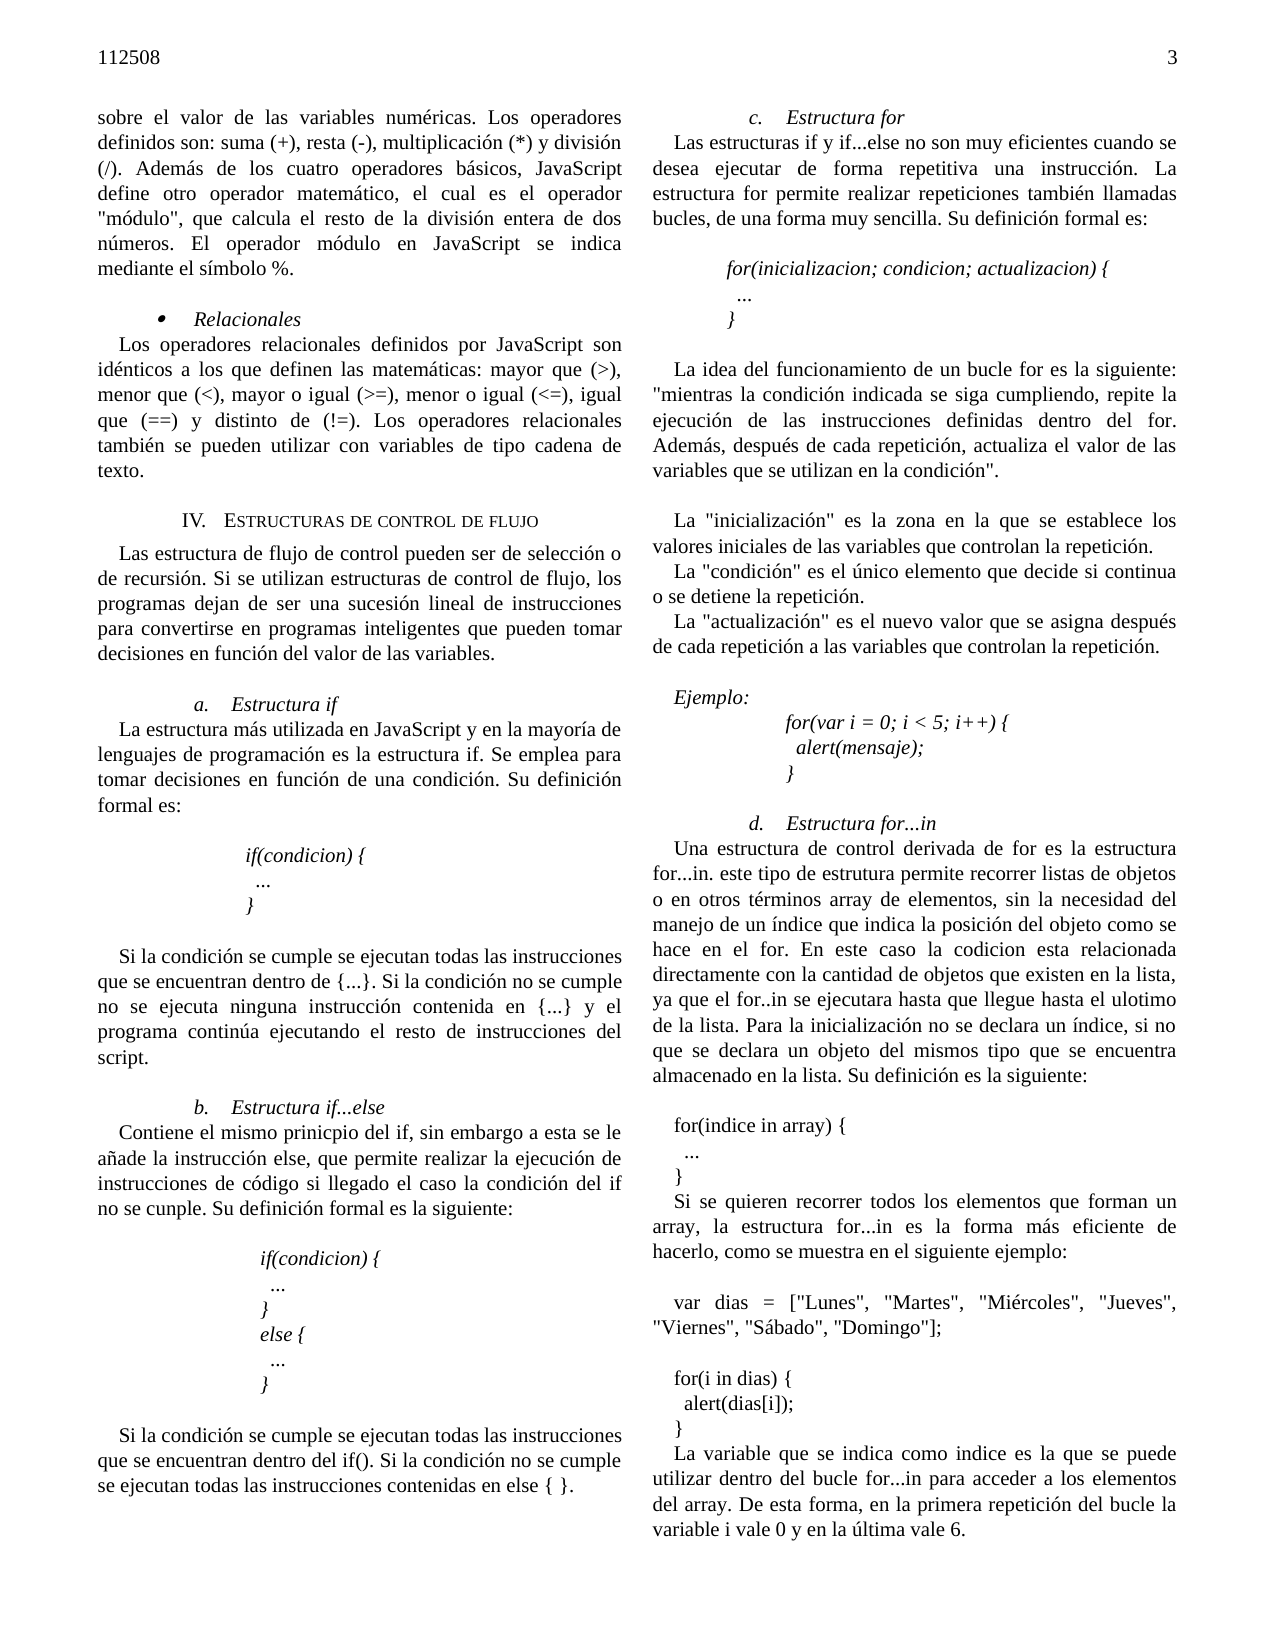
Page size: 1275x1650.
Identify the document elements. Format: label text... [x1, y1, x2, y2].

text Las estructuras if y if...else no son muy eficientes cuando se desea ejecutar de forma repetitiva una instrucción. La estructura for permite realizar repeticiones también llamadas bucles, de una forma muy sencilla. Su definición formal es: [652, 130, 1177, 230]
text } [652, 760, 1177, 784]
text } [97, 893, 622, 917]
text } [97, 1297, 622, 1321]
text for(indice in array) { [652, 1113, 1177, 1137]
text var dias = ["Lunes", "Martes", "Miércoles", "Jueves", "Viernes", "Sábado", "Domingo"]; [652, 1290, 1177, 1339]
text Los operadores relacionales definidos por JavaScript son idénticos a los que definen las matemáticas: mayor que (>), menor que (<), mayor o igual (>=), menor o igual (<=), igual que (==) y distinto de (!=). Los operadores relacionales también se pueden utilizar con variables de tipo cadena de texto. [97, 332, 622, 482]
text Si se quieren recorrer todos los elementos que forman un array, la estructura for...in es la forma más eficiente de hacerlo, como se muestra en el siguiente ejemplo: [652, 1189, 1177, 1263]
text } [652, 1416, 1177, 1440]
text Ejemplo: [652, 685, 1177, 709]
text for(var i = 0; i < 5; i++) { [652, 710, 1177, 734]
text if(condicion) { [97, 843, 622, 867]
text alert(mensaje); [652, 735, 1177, 759]
list Estructura for...in [748, 811, 1177, 835]
text } [652, 307, 1177, 331]
list Estructura if...else [193, 1095, 622, 1119]
list Estructura for [748, 105, 1177, 129]
text ... [97, 868, 622, 892]
text for(inicializacion; condicion; actualizacion) { [652, 256, 1177, 280]
text } [652, 1164, 1177, 1188]
text Una estructura de control derivada de for es la estructura for...in. este tipo de estrutura permite recorrer listas de objetos o en otros términos array de elementos, sin la necesidad del manejo de un índice que indica la posición del objeto como se hace en el for. En este caso la codicion esta relacionada directamente con la cantidad de objetos que existen en la lista, ya que el for..in se ejecutara hasta que llegue hasta el ulotimo de la lista. Para la inicialización no se declara un índice, si no que se declara un objeto del mismos tipo que se encuentra almacenado en la lista. Su definición es la siguiente: [652, 836, 1177, 1087]
text } [97, 1372, 622, 1396]
text ... [97, 1272, 622, 1296]
text La "actualización" es el nuevo valor que se asigna después de cada repetición a las variables que controlan la repetición. [652, 609, 1177, 658]
text La idea del funcionamiento de un bucle for es la siguiente: "mientras la condición indicada se siga cumpliendo, repite la ejecución de las instrucciones definidas dentro del for. Además, después de cada repetición, actualiza el valor de las variables que se utilizan en la condición". [652, 357, 1177, 482]
text Contiene el mismo prinicpio del if, sin embargo a esta se le añade la instrucción else, que permite realizar la ejecución de instrucciones de código si llegado el caso la condición del if no se cunple. Su definición formal es la siguiente: [97, 1120, 622, 1220]
text ... [652, 281, 1177, 306]
text La estructura más utilizada en JavaScript y en la mayoría de lenguajes de programación es la estructura if. Se emplea para tomar decisiones en función de una condición. Su definición formal es: [97, 717, 622, 817]
text else { [97, 1322, 622, 1346]
text ... [97, 1347, 622, 1371]
text ... [652, 1138, 1177, 1163]
text La "inicialización" es la zona en la que se establece los valores iniciales de las variables que controlan la repetición. [652, 508, 1177, 558]
text for(i in dias) { [652, 1365, 1177, 1389]
subtitle Estructuras de control de flujo [97, 508, 622, 532]
text Si la condición se cumple se ejecutan todas las instrucciones que se encuentran dentro del if(). Si la condición no se cumple se ejecutan todas las instrucciones contenidas en else { }. [97, 1423, 622, 1497]
text La variable que se indica como indice es la que se puede utilizar dentro del bucle for...in para acceder a los elementos del array. De esta forma, en la primera repetición del bucle la variable i vale 0 y en la última vale 6. [652, 1441, 1177, 1541]
list Estructura if [193, 692, 622, 716]
text Las estructura de flujo de control pueden ser de selección o de recursión. Si se utilizan estructuras de control de flujo, los programas dejan de ser una sucesión lineal de instrucciones para convertirse en programas inteligentes que pueden tomar decisiones en función del valor de las variables. [97, 541, 622, 665]
text if(condicion) { [97, 1246, 622, 1270]
text La "condición" es el único elemento que decide si continua o se detiene la repetición. [652, 559, 1177, 608]
list Relacionales [156, 307, 622, 331]
text Si la condición se cumple se ejecutan todas las instrucciones que se encuentran dentro de {...}. Si la condición no se cumple no se ejecuta ninguna instrucción contenida en {...} y el programa continúa ejecutando el resto de instrucciones del script. [97, 944, 622, 1069]
text alert(dias[i]); [652, 1391, 1177, 1415]
